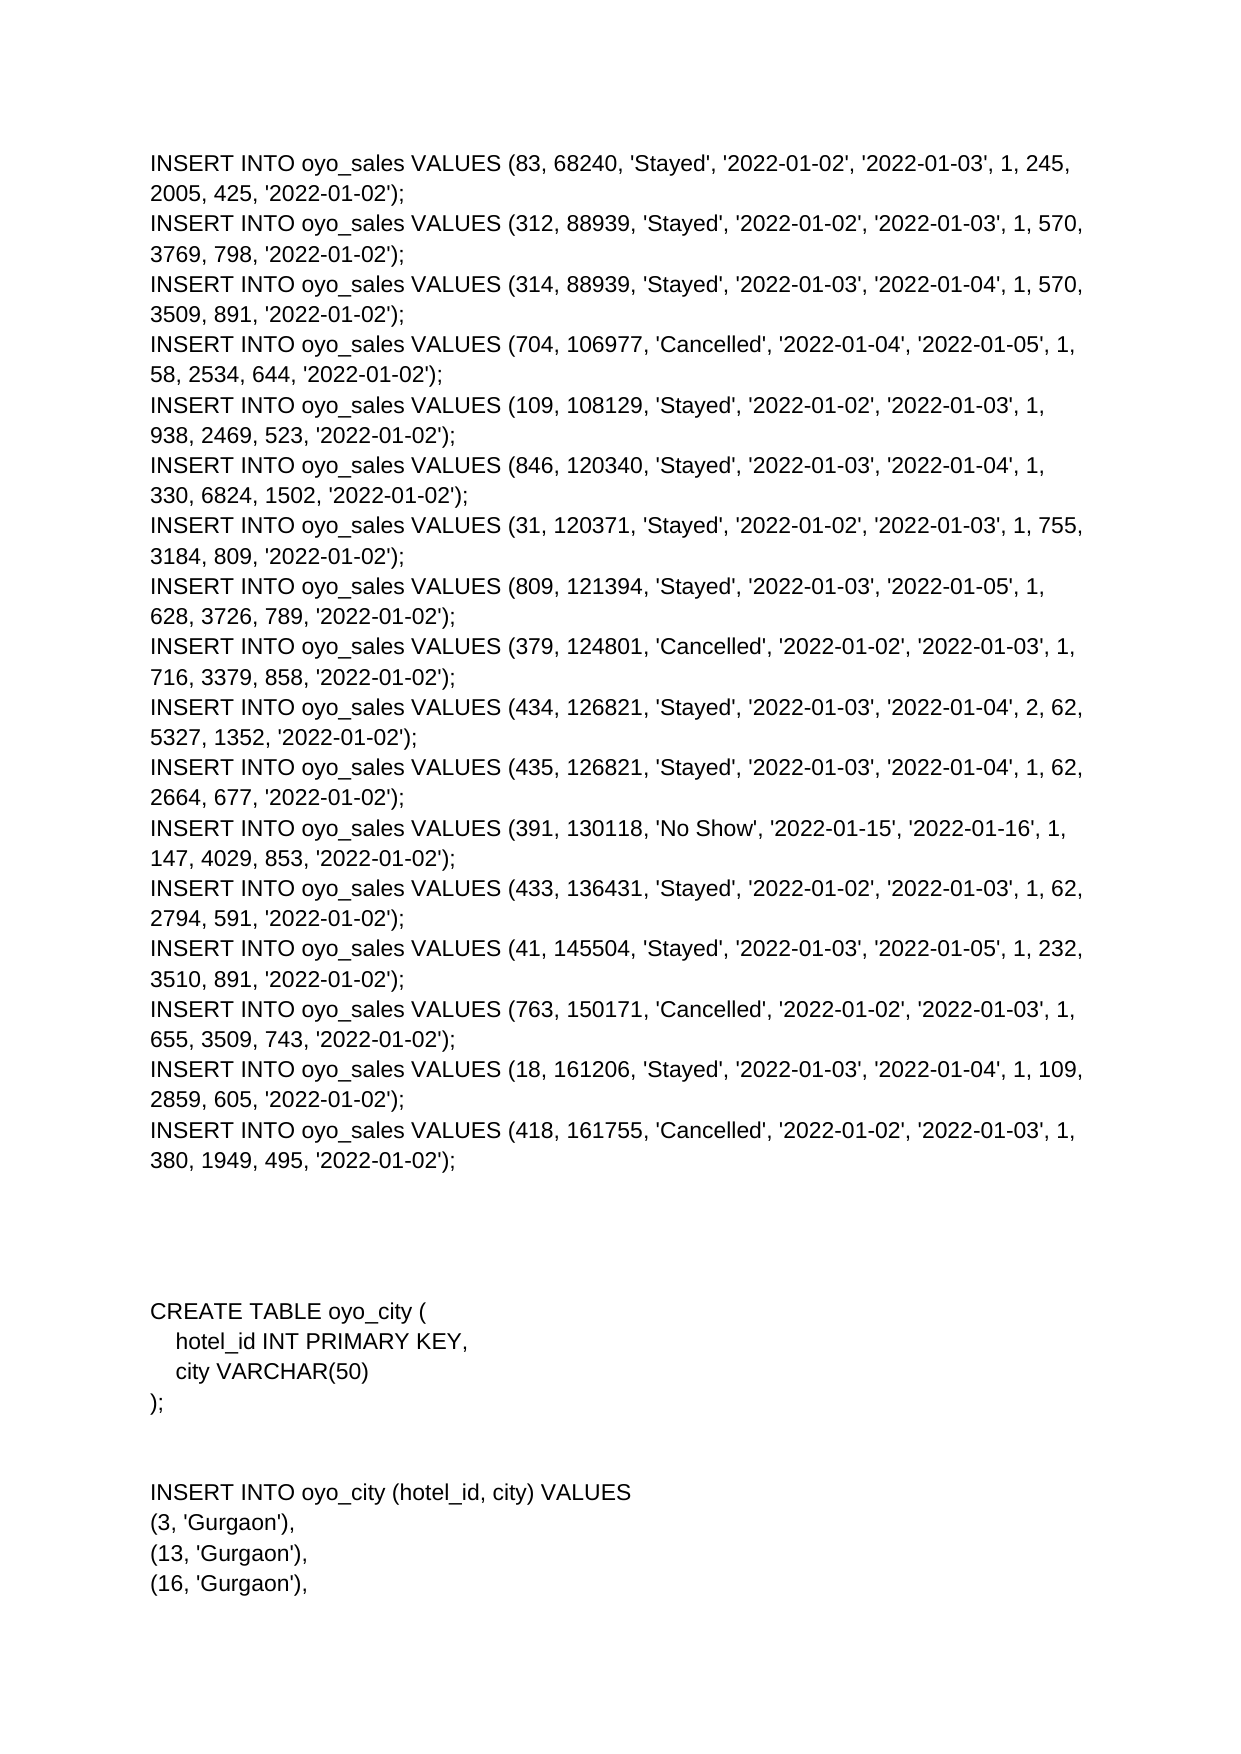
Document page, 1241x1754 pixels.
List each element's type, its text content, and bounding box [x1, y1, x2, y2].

text INSERT INTO oyo_sales VALUES (31, 120371, 'Stayed', '2022-01-02', '2022-01-03', 1, 755, 3184, 809, '2022-01-02'); [150, 512, 1090, 569]
text INSERT INTO oyo_sales VALUES (109, 108129, 'Stayed', '2022-01-02', '2022-01-03', 1, 938, 2469, 523, '2022-01-02'); [150, 392, 1090, 448]
text INSERT INTO oyo_sales VALUES (809, 121394, 'Stayed', '2022-01-03', '2022-01-05', 1, 628, 3726, 789, '2022-01-02'); [150, 573, 1090, 629]
text INSERT INTO oyo_sales VALUES (18, 161206, 'Stayed', '2022-01-03', '2022-01-04', 1, 109, 2859, 605, '2022-01-02'); [150, 1056, 1090, 1113]
text (3, 'Gurgaon'), [150, 1509, 1090, 1536]
text INSERT INTO oyo_sales VALUES (379, 124801, 'Cancelled', '2022-01-02', '2022-01-03', 1, 716, 3379, 858, '2022-01-02'); [150, 633, 1090, 690]
text INSERT INTO oyo_sales VALUES (846, 120340, 'Stayed', '2022-01-03', '2022-01-04', 1, 330, 6824, 1502, '2022-01-02'); [150, 452, 1090, 509]
text INSERT INTO oyo_sales VALUES (41, 145504, 'Stayed', '2022-01-03', '2022-01-05', 1, 232, 3510, 891, '2022-01-02'); [150, 935, 1090, 992]
text INSERT INTO oyo_sales VALUES (391, 130118, 'No Show', '2022-01-15', '2022-01-16', 1, 147, 4029, 853, '2022-01-02'); [150, 814, 1090, 871]
text hotel_id INT PRIMARY KEY, [150, 1328, 1090, 1354]
text INSERT INTO oyo_sales VALUES (434, 126821, 'Stayed', '2022-01-03', '2022-01-04', 2, 62, 5327, 1352, '2022-01-02'); [150, 694, 1090, 750]
text INSERT INTO oyo_city (hotel_id, city) VALUES [150, 1479, 1090, 1506]
text INSERT INTO oyo_sales VALUES (763, 150171, 'Cancelled', '2022-01-02', '2022-01-03', 1, 655, 3509, 743, '2022-01-02'); [150, 996, 1090, 1052]
text INSERT INTO oyo_sales VALUES (704, 106977, 'Cancelled', '2022-01-04', '2022-01-05', 1, 58, 2534, 644, '2022-01-02'); [150, 331, 1090, 388]
text (13, 'Gurgaon'), [150, 1539, 1090, 1566]
text city VARCHAR(50) [150, 1358, 1090, 1385]
text INSERT INTO oyo_sales VALUES (314, 88939, 'Stayed', '2022-01-03', '2022-01-04', 1, 570, 3509, 891, '2022-01-02'); [150, 271, 1090, 327]
text INSERT INTO oyo_sales VALUES (312, 88939, 'Stayed', '2022-01-02', '2022-01-03', 1, 570, 3769, 798, '2022-01-02'); [150, 210, 1090, 267]
text INSERT INTO oyo_sales VALUES (83, 68240, 'Stayed', '2022-01-02', '2022-01-03', 1, 245, 2005, 425, '2022-01-02'); [150, 150, 1090, 207]
text INSERT INTO oyo_sales VALUES (418, 161755, 'Cancelled', '2022-01-02', '2022-01-03', 1, 380, 1949, 495, '2022-01-02'); [150, 1117, 1090, 1173]
text INSERT INTO oyo_sales VALUES (433, 136431, 'Stayed', '2022-01-02', '2022-01-03', 1, 62, 2794, 591, '2022-01-02'); [150, 875, 1090, 932]
text INSERT INTO oyo_sales VALUES (435, 126821, 'Stayed', '2022-01-03', '2022-01-04', 1, 62, 2664, 677, '2022-01-02'); [150, 754, 1090, 811]
text ); [150, 1388, 1090, 1415]
text (16, 'Gurgaon'), [150, 1570, 1090, 1596]
text CREATE TABLE oyo_city ( [150, 1298, 1090, 1324]
